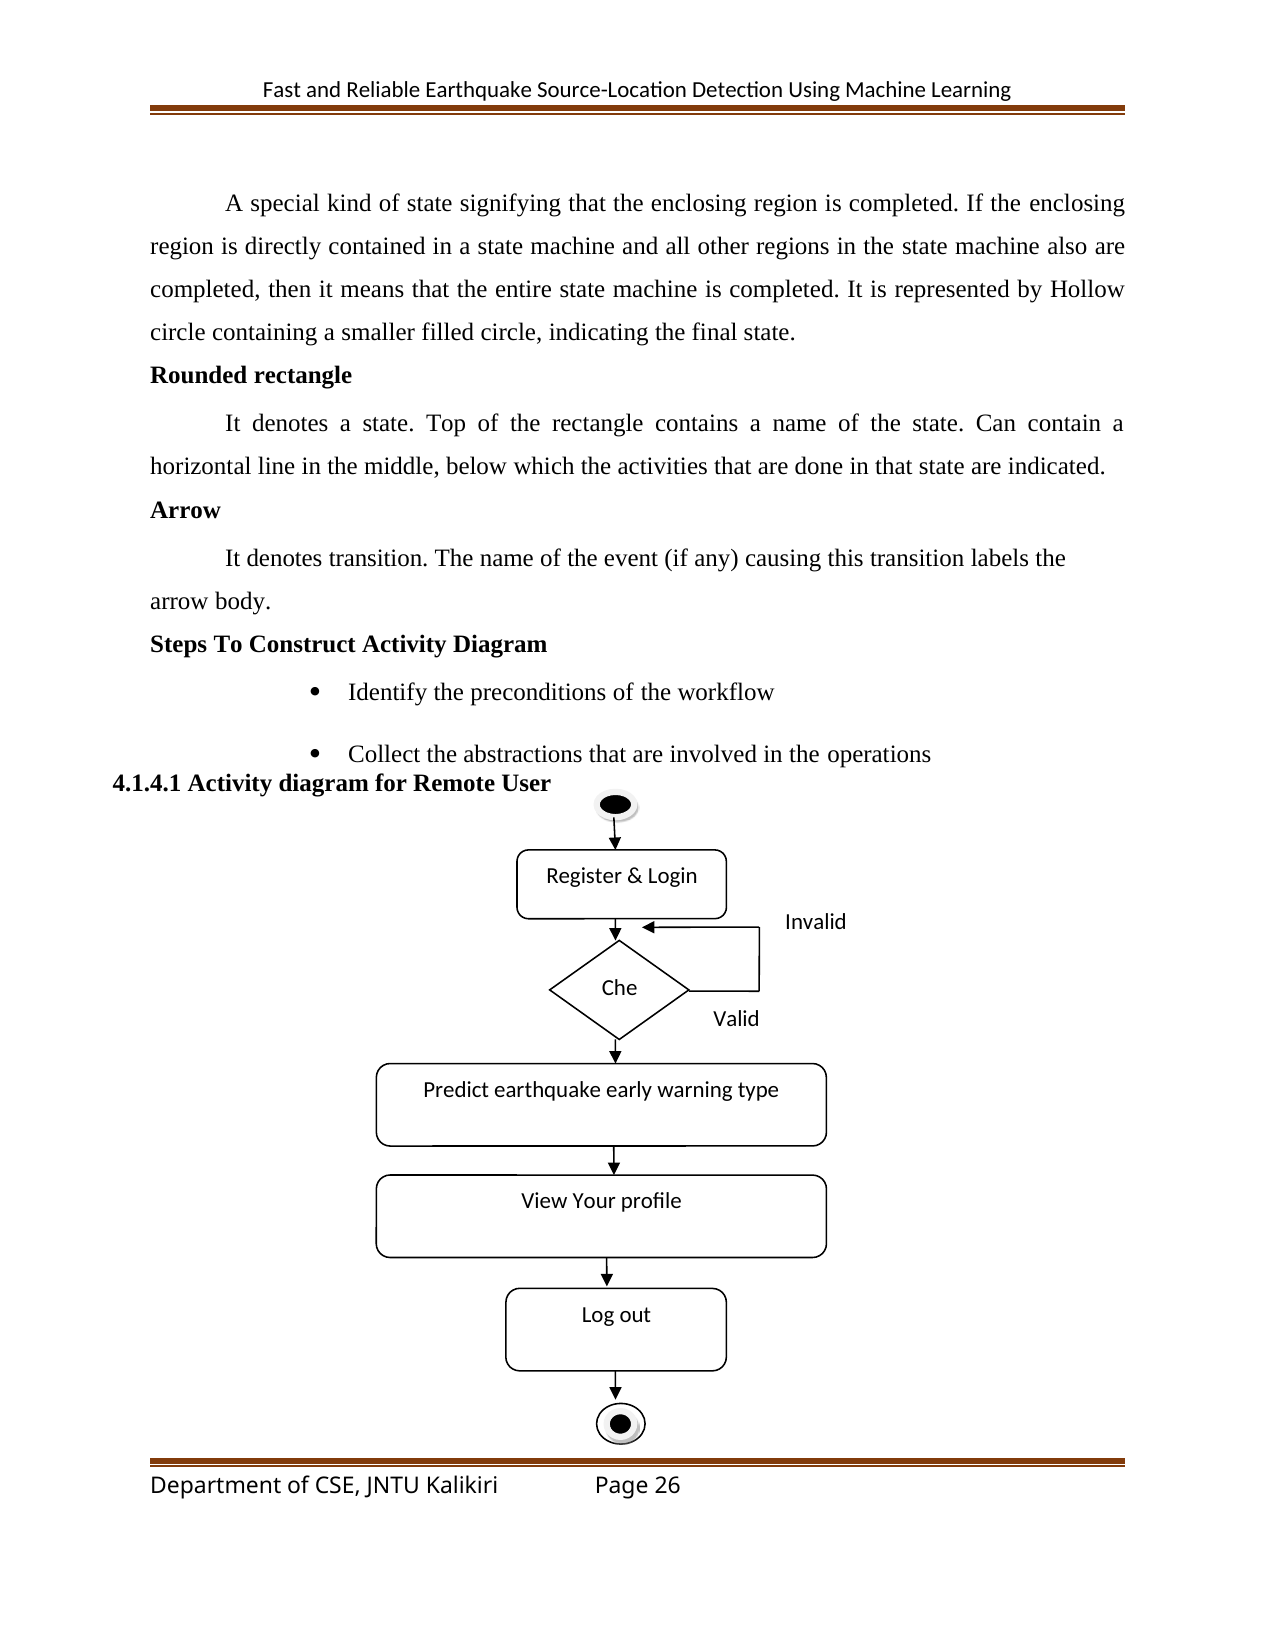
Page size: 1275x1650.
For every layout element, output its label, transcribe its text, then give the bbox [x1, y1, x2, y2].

list Collect the abstractions that are involved in the operations [311, 739, 1125, 768]
text A special kind of state signifying that the enclosing region is completed. If the enclosing region is directly contained in a state machine and all other regions in the state machine also are completed, then it means that the entire state machine is completed. It is represented by Hollow circle containing a smaller filled circle, indicating the final state. [150, 188, 1125, 346]
text 4.1.4.1 Activity diagram for Remote User [112, 768, 1125, 797]
list Identify the preconditions of the workflow [311, 677, 1125, 706]
text Steps To Construct Activity Diagram [150, 629, 1125, 658]
text Rounded rectangle [150, 361, 1125, 389]
text It denotes a state. Top of the rectangle contains a name of the state. Can contain a horizontal line in the middle, below which the activities that are done in that state are indicated. [150, 408, 1125, 480]
text It denotes transition. The name of the event (if any) causing this transition labels the arrow body. [150, 543, 1125, 615]
text Arrow [150, 495, 1125, 524]
